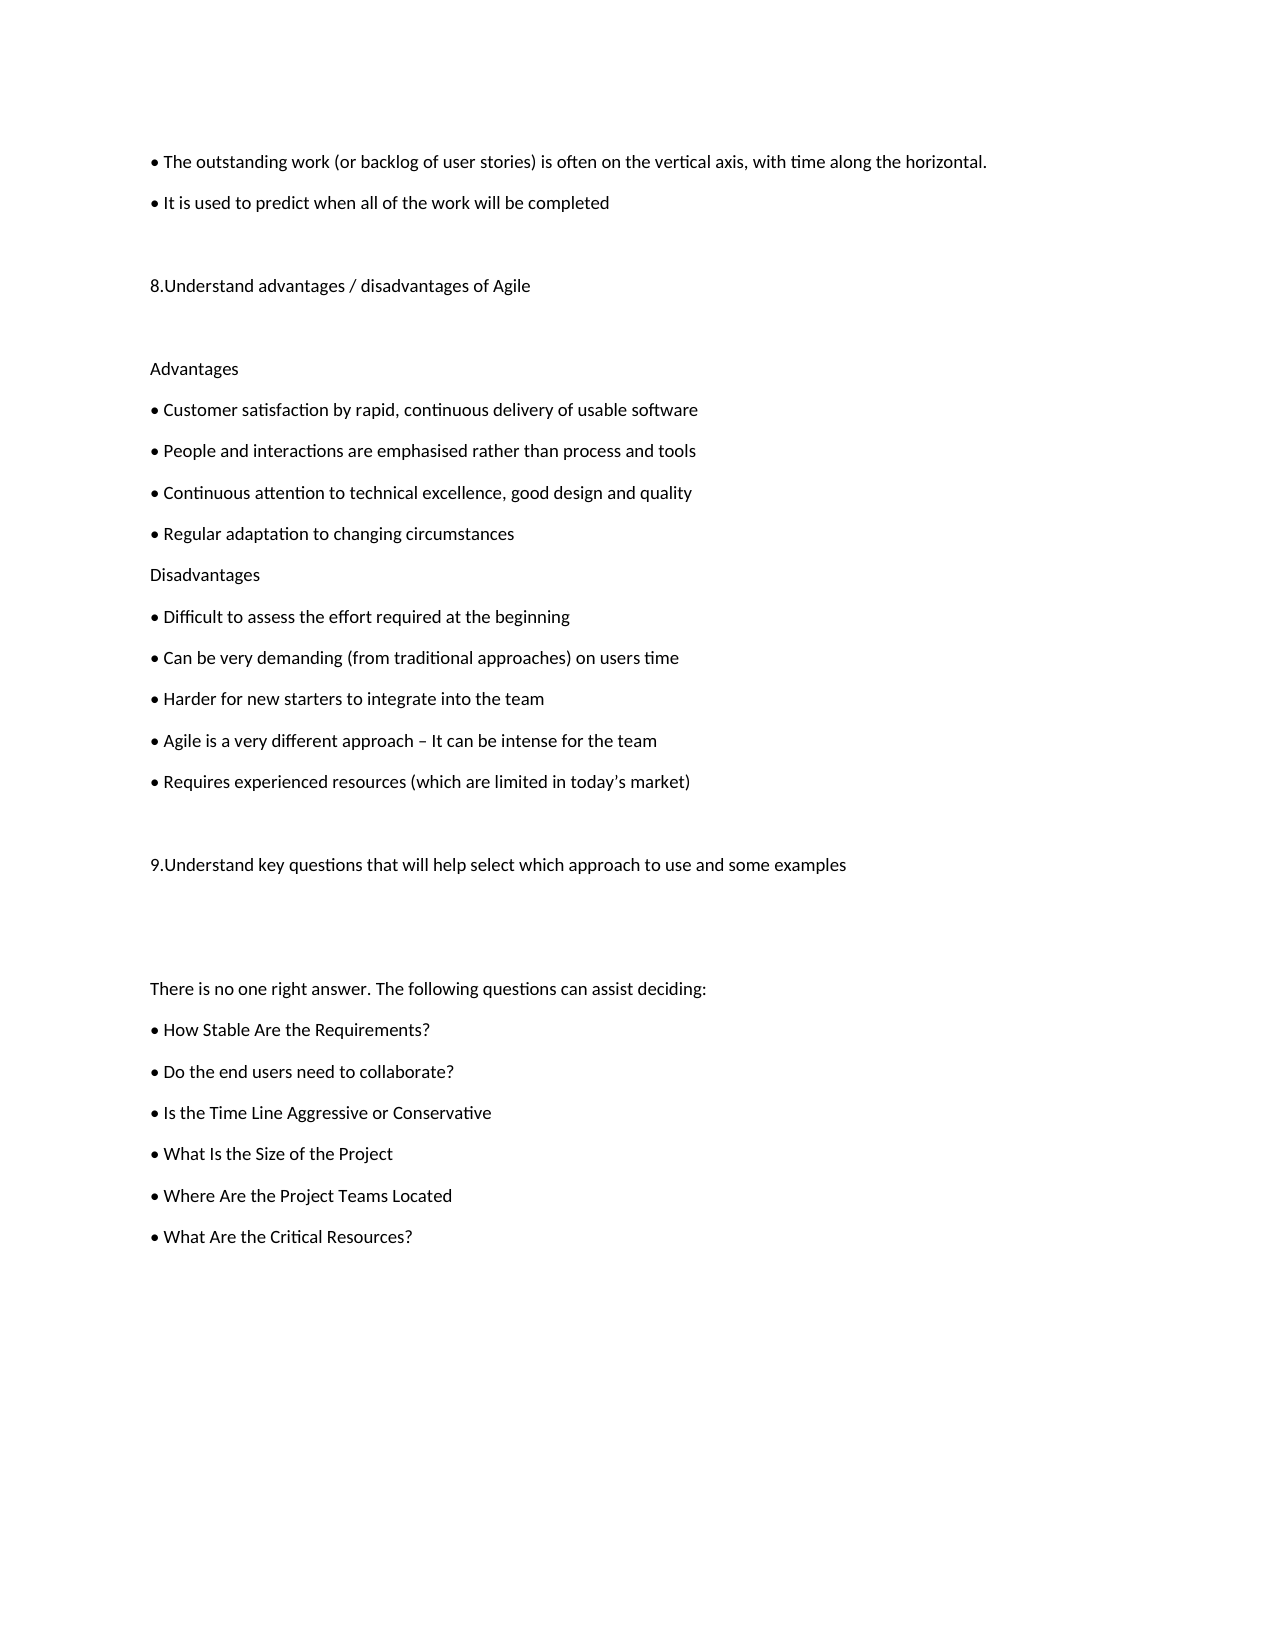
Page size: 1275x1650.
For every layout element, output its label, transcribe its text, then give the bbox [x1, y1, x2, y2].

text • People and interactions are emphasised rather than process and tools [150, 439, 1125, 462]
text • Regular adaptation to changing circumstances [150, 522, 1125, 545]
text • Continuous attention to technical excellence, good design and quality [150, 481, 1125, 504]
text • Requires experienced resources (which are limited in today’s market) [150, 770, 1125, 793]
text There is no one right answer. The following questions can assist deciding: [150, 977, 1125, 1000]
text • Do the end users need to collaborate? [150, 1060, 1125, 1083]
text • Agile is a very different approach – It can be intense for the team [150, 729, 1125, 752]
text • What Are the Critical Resources? [150, 1225, 1125, 1248]
text Disadvantages [150, 563, 1125, 586]
text • Where Are the Project Teams Located [150, 1184, 1125, 1207]
text • Can be very demanding (from traditional approaches) on users time [150, 646, 1125, 669]
text • Is the Time Line Aggressive or Conservative [150, 1101, 1125, 1124]
text 8.Understand advantages / disadvantages of Agile [150, 274, 1125, 297]
text • How Stable Are the Requirements? [150, 1018, 1125, 1041]
text Advantages [150, 357, 1125, 380]
text • Harder for new starters to integrate into the team [150, 688, 1125, 711]
text • What Is the Size of the Project [150, 1142, 1125, 1165]
text 9.Understand key questions that will help select which approach to use and some examples [150, 853, 1125, 876]
text • It is used to predict when all of the work will be completed [150, 191, 1125, 214]
text • Difficult to assess the effort required at the beginning [150, 605, 1125, 628]
text • Customer satisfaction by rapid, continuous delivery of usable software [150, 398, 1125, 421]
text • The outstanding work (or backlog of user stories) is often on the vertical axis, with time along the horizontal. [150, 150, 1125, 173]
